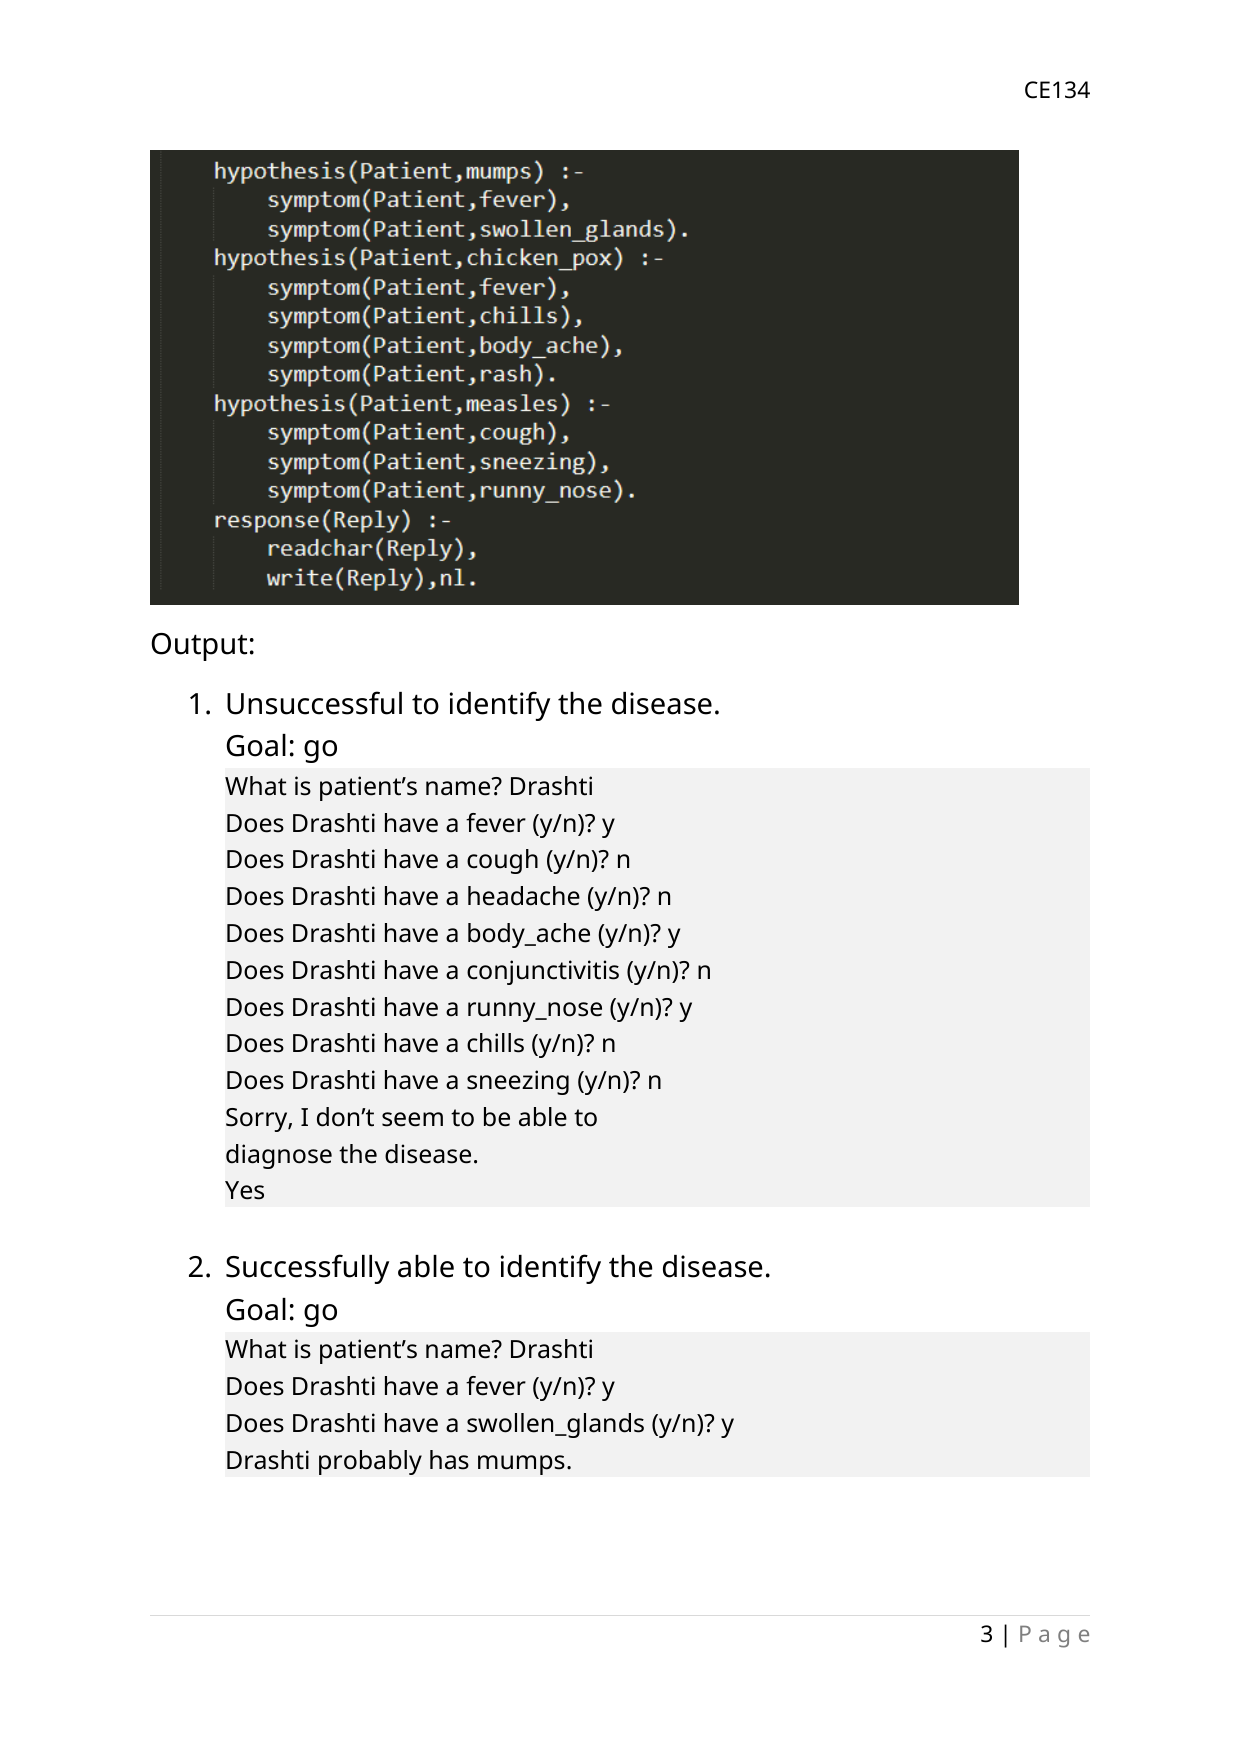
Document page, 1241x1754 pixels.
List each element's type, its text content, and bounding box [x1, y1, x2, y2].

list Does Drashti have a cough (y/n)? n [225, 842, 1090, 876]
list diagnose the disease. [225, 1136, 1090, 1170]
list Does Drashti have a runny_nose (y/n)? y [225, 989, 1090, 1023]
list Does Drashti have a swollen_glands (y/n)? y [225, 1406, 1090, 1440]
list Does Drashti have a sneezing (y/n)? n [225, 1063, 1090, 1097]
list Does Drashti have a fever (y/n)? y [225, 1369, 1090, 1403]
text Output: [150, 623, 1090, 663]
list Goal: go [225, 726, 1090, 765]
list Successfully able to identify the disease. [187, 1247, 1090, 1286]
list Does Drashti have a body_ache (y/n)? y [225, 916, 1090, 950]
list What is patient’s name? Drashti [225, 1332, 1090, 1366]
list Does Drashti have a headache (y/n)? n [225, 879, 1090, 913]
list Does Drashti have a conjunctivitis (y/n)? n [225, 952, 1090, 986]
list Goal: go [225, 1289, 1090, 1329]
list Does Drashti have a chills (y/n)? n [225, 1026, 1090, 1060]
list Yes [225, 1173, 1090, 1207]
picture [150, 150, 1019, 605]
list Sorry, I don’t seem to be able to [225, 1099, 1090, 1133]
list Drashti probably has mumps. [225, 1442, 1090, 1477]
list Unsuccessful to identify the disease. [187, 683, 1090, 723]
list What is patient’s name? Drashti [225, 768, 1090, 803]
list Does Drashti have a fever (y/n)? y [225, 805, 1090, 839]
